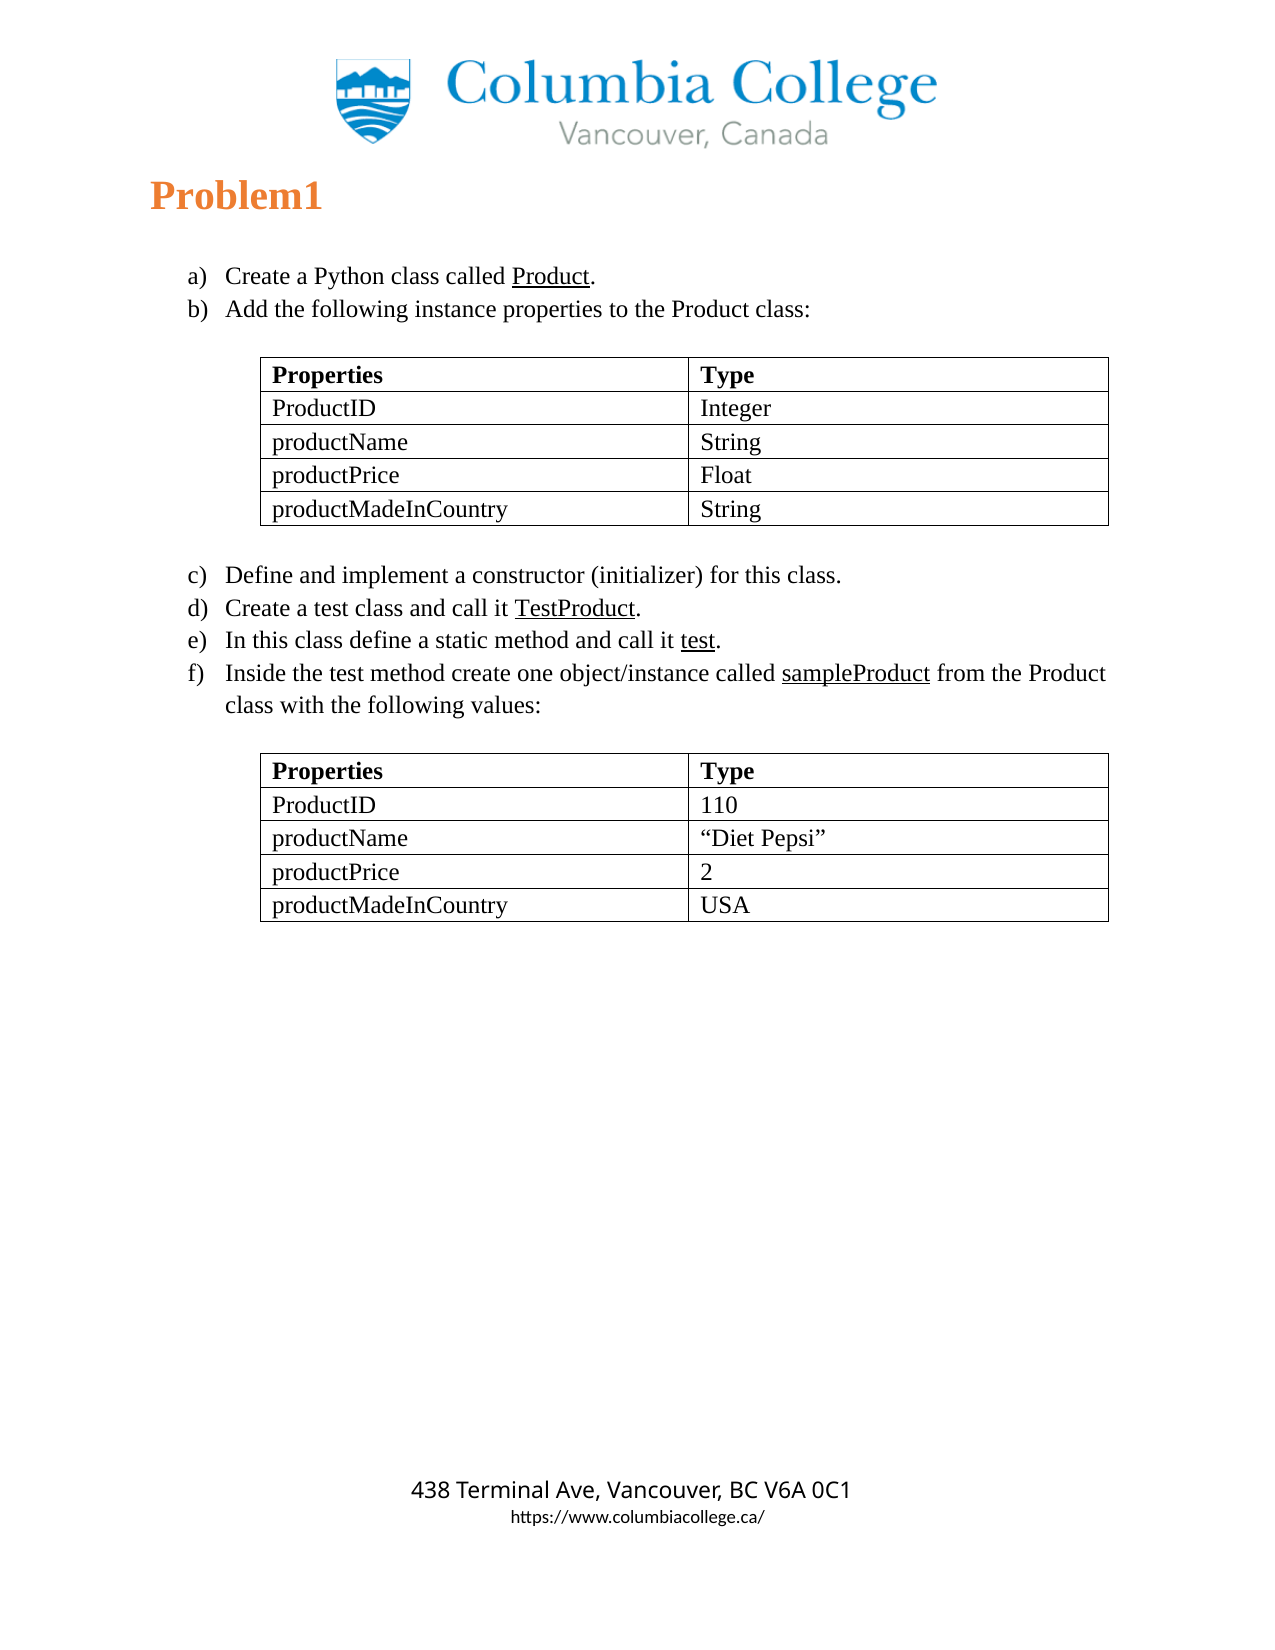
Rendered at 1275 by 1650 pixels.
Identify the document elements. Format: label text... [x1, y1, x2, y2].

table_cell 2 [689, 855, 1108, 887]
table_cell ProductID [261, 392, 688, 424]
table_cell productName [261, 821, 688, 854]
list In this class define a static method and call it test. [187, 623, 1125, 656]
table_cell productMadeInCountry [261, 889, 688, 921]
table_cell productMadeInCountry [261, 492, 688, 525]
list Create a Python class called Product. [187, 259, 1125, 292]
list Inside the test method create one object/instance called sampleProduct from the Product class with the following values: [187, 656, 1125, 721]
table_cell “Diet Pepsi” [689, 821, 1108, 854]
table_cell String [689, 425, 1108, 458]
list Define and implement a constructor (initializer) for this class. [187, 558, 1125, 591]
table_cell productPrice [261, 855, 688, 887]
table_header Properties [261, 358, 688, 391]
list Add the following instance properties to the Product class: [187, 292, 1125, 324]
table_header Properties [261, 754, 688, 787]
table_header Type [689, 754, 1108, 787]
list Create a test class and call it TestProduct. [187, 591, 1125, 623]
table_cell productName [261, 425, 688, 458]
table_cell String [689, 492, 1108, 525]
picture [336, 59, 939, 149]
table_cell USA [689, 889, 1108, 921]
table_cell Integer [689, 392, 1108, 424]
table_cell 110 [689, 788, 1108, 820]
table_cell ProductID [261, 788, 688, 820]
table_cell Float [689, 459, 1108, 491]
table_cell productPrice [261, 459, 688, 491]
table_header Type [689, 358, 1108, 391]
subtitle Problem1 [150, 162, 1125, 227]
